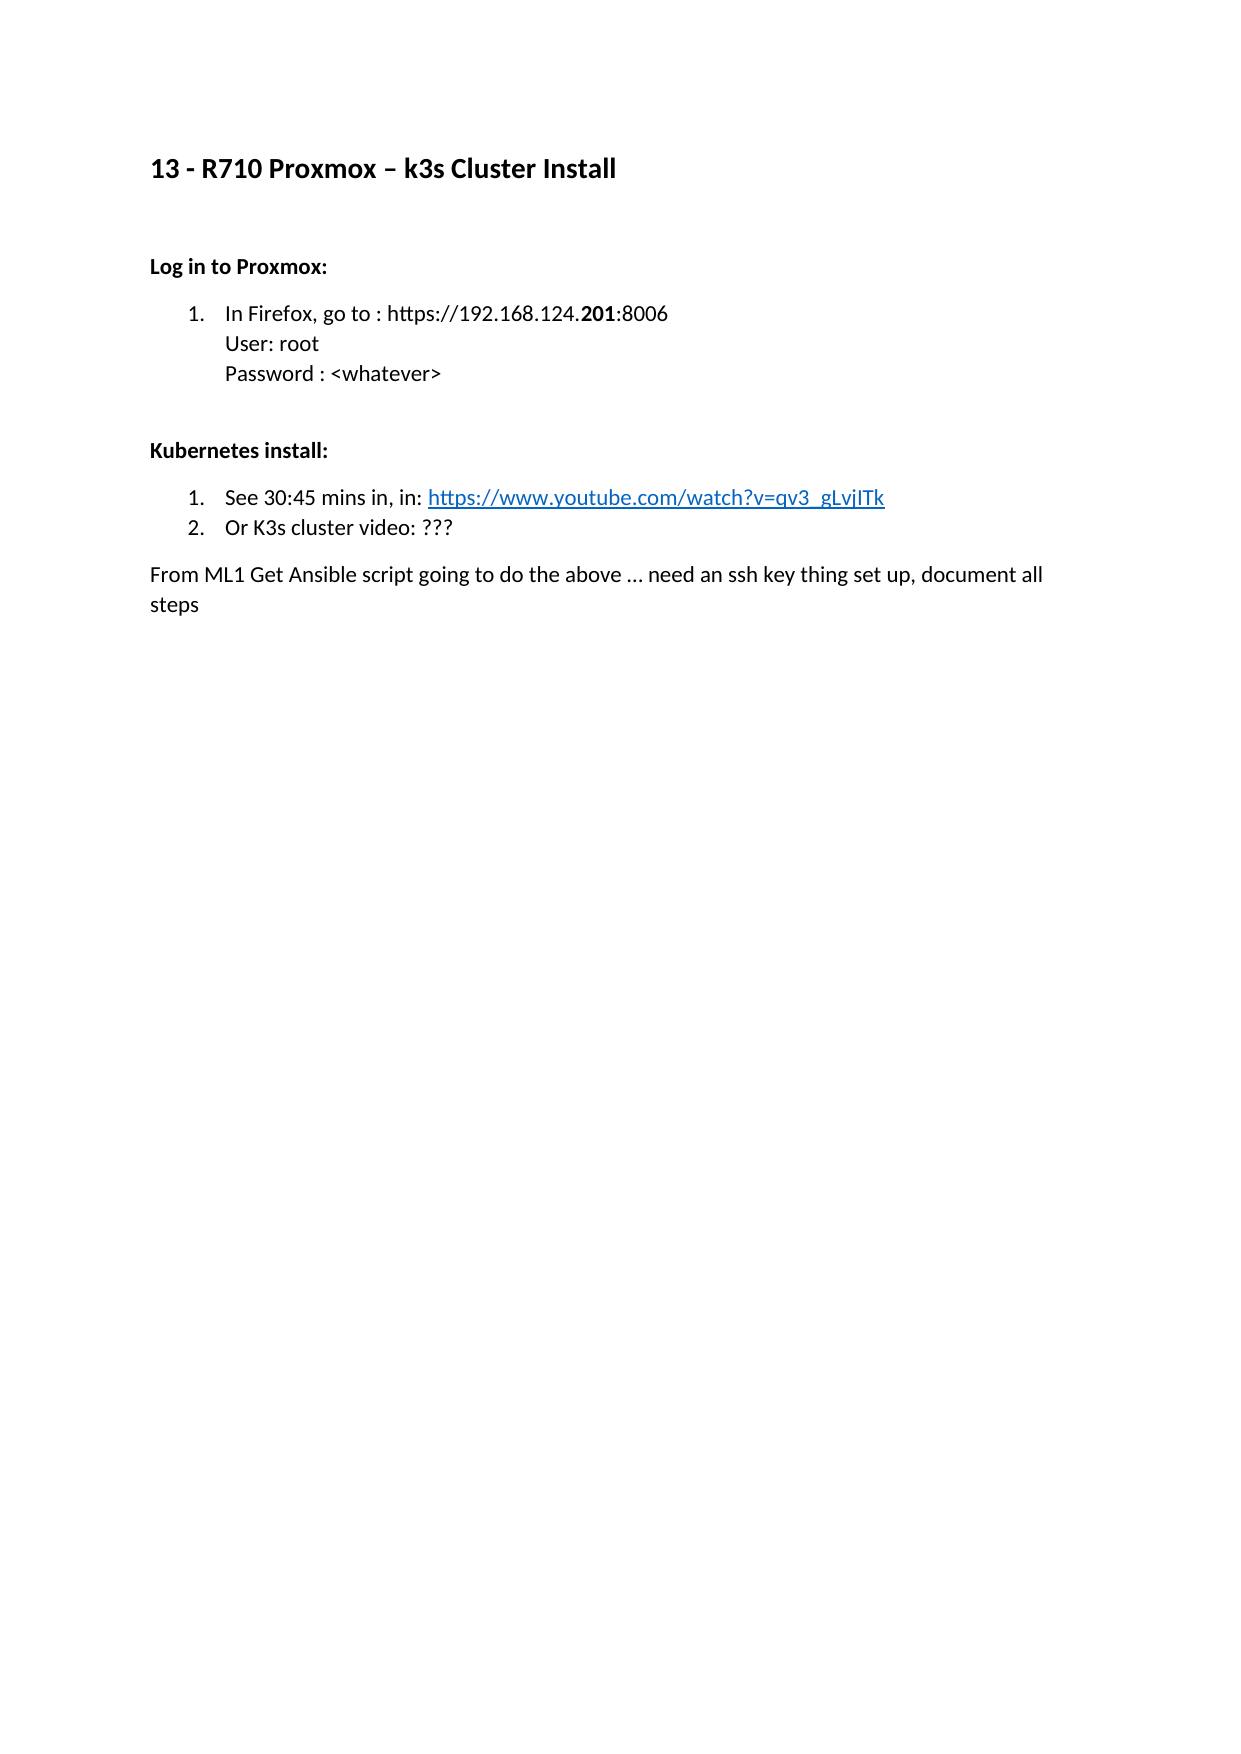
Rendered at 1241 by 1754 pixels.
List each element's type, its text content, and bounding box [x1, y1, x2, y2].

list In Firefox, go to : https://192.168.124.201:8006 [187, 299, 1090, 327]
text Log in to Proxmox: [150, 252, 1090, 280]
list Password : <whatever> [225, 359, 1090, 417]
list Or K3s cluster video: ??? [187, 513, 1090, 541]
list User: root [225, 329, 1090, 357]
list See 30:45 mins in, in: https://www.youtube.com/watch?v=qv3_gLvjITk [187, 483, 1090, 511]
text 13 - R710 Proxmox – k3s Cluster Install [150, 150, 1090, 186]
text Kubernetes install: [150, 436, 1090, 464]
text From ML1 Get Ansible script going to do the above … need an ssh key thing set up, document all steps [150, 560, 1090, 649]
